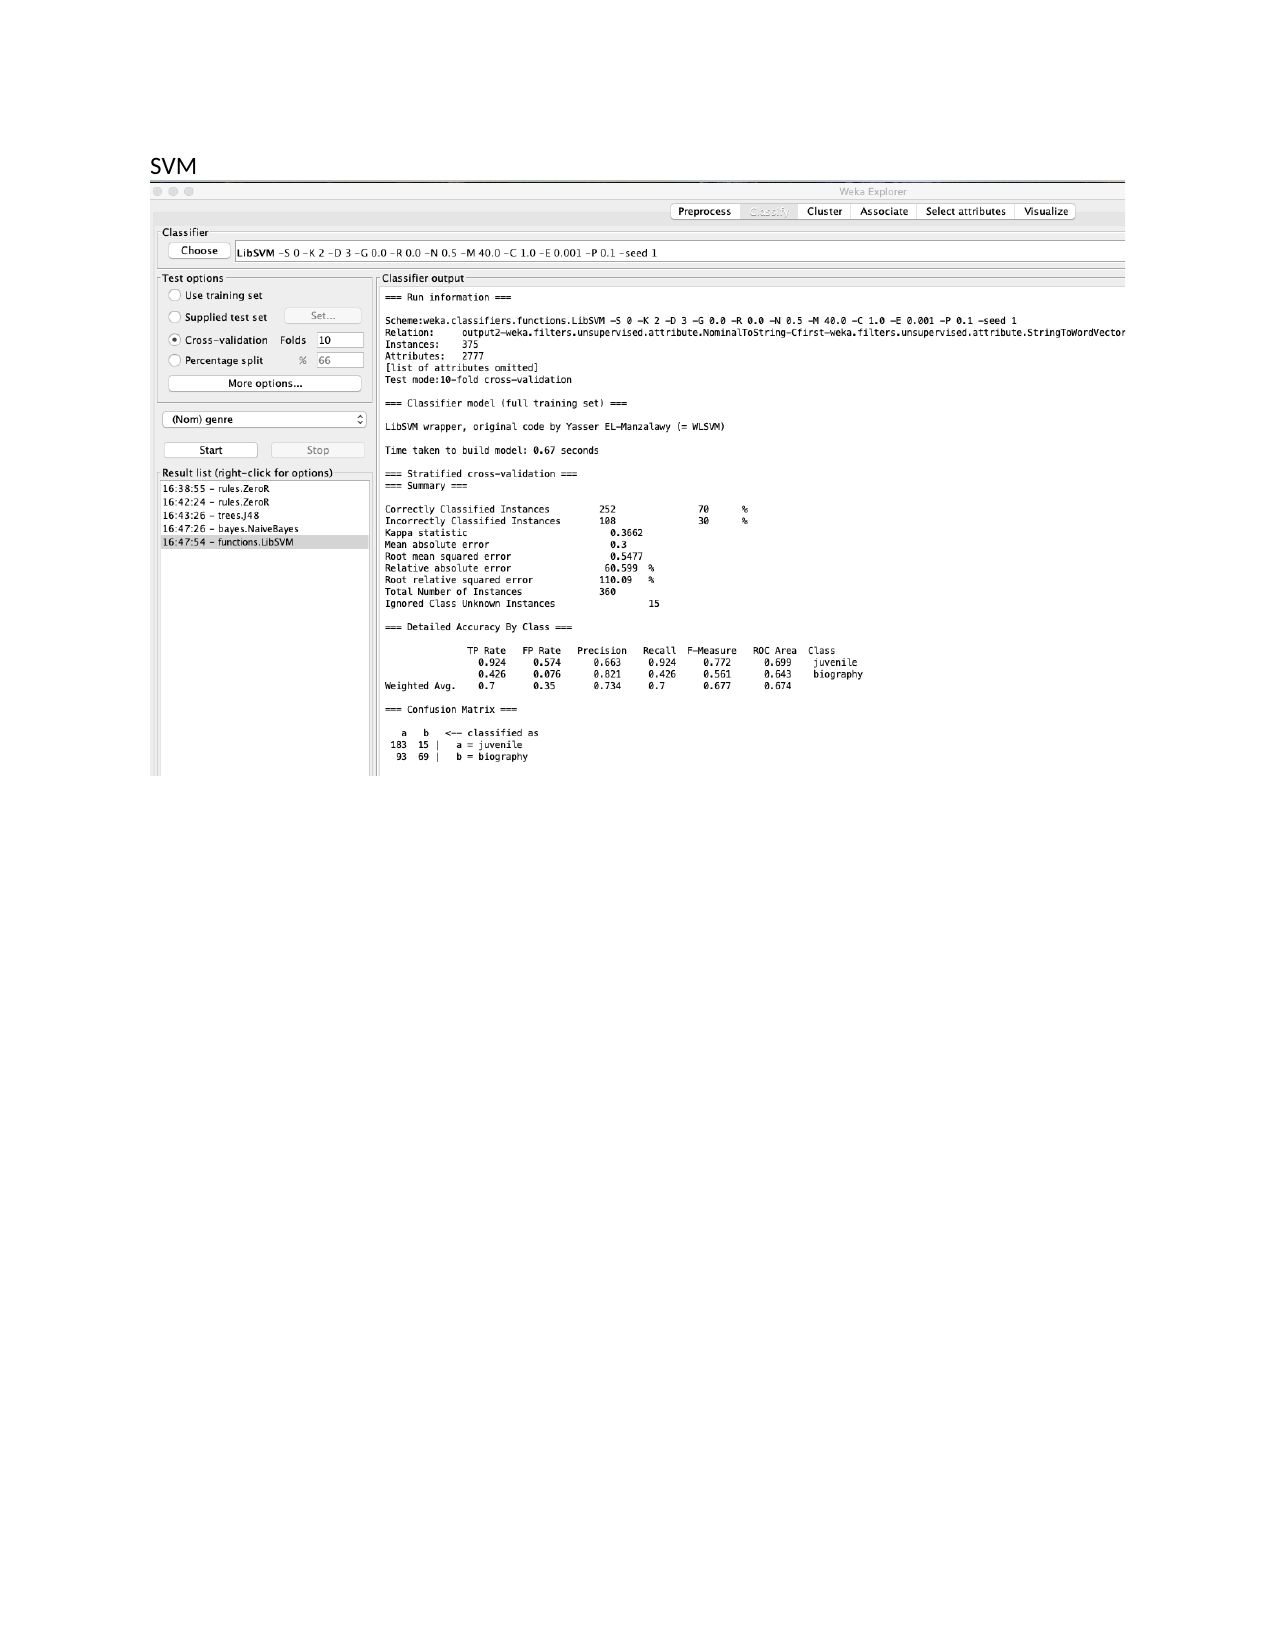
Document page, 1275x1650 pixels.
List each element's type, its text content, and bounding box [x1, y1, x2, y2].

text SVM [150, 150, 1125, 180]
picture [150, 180, 1125, 776]
